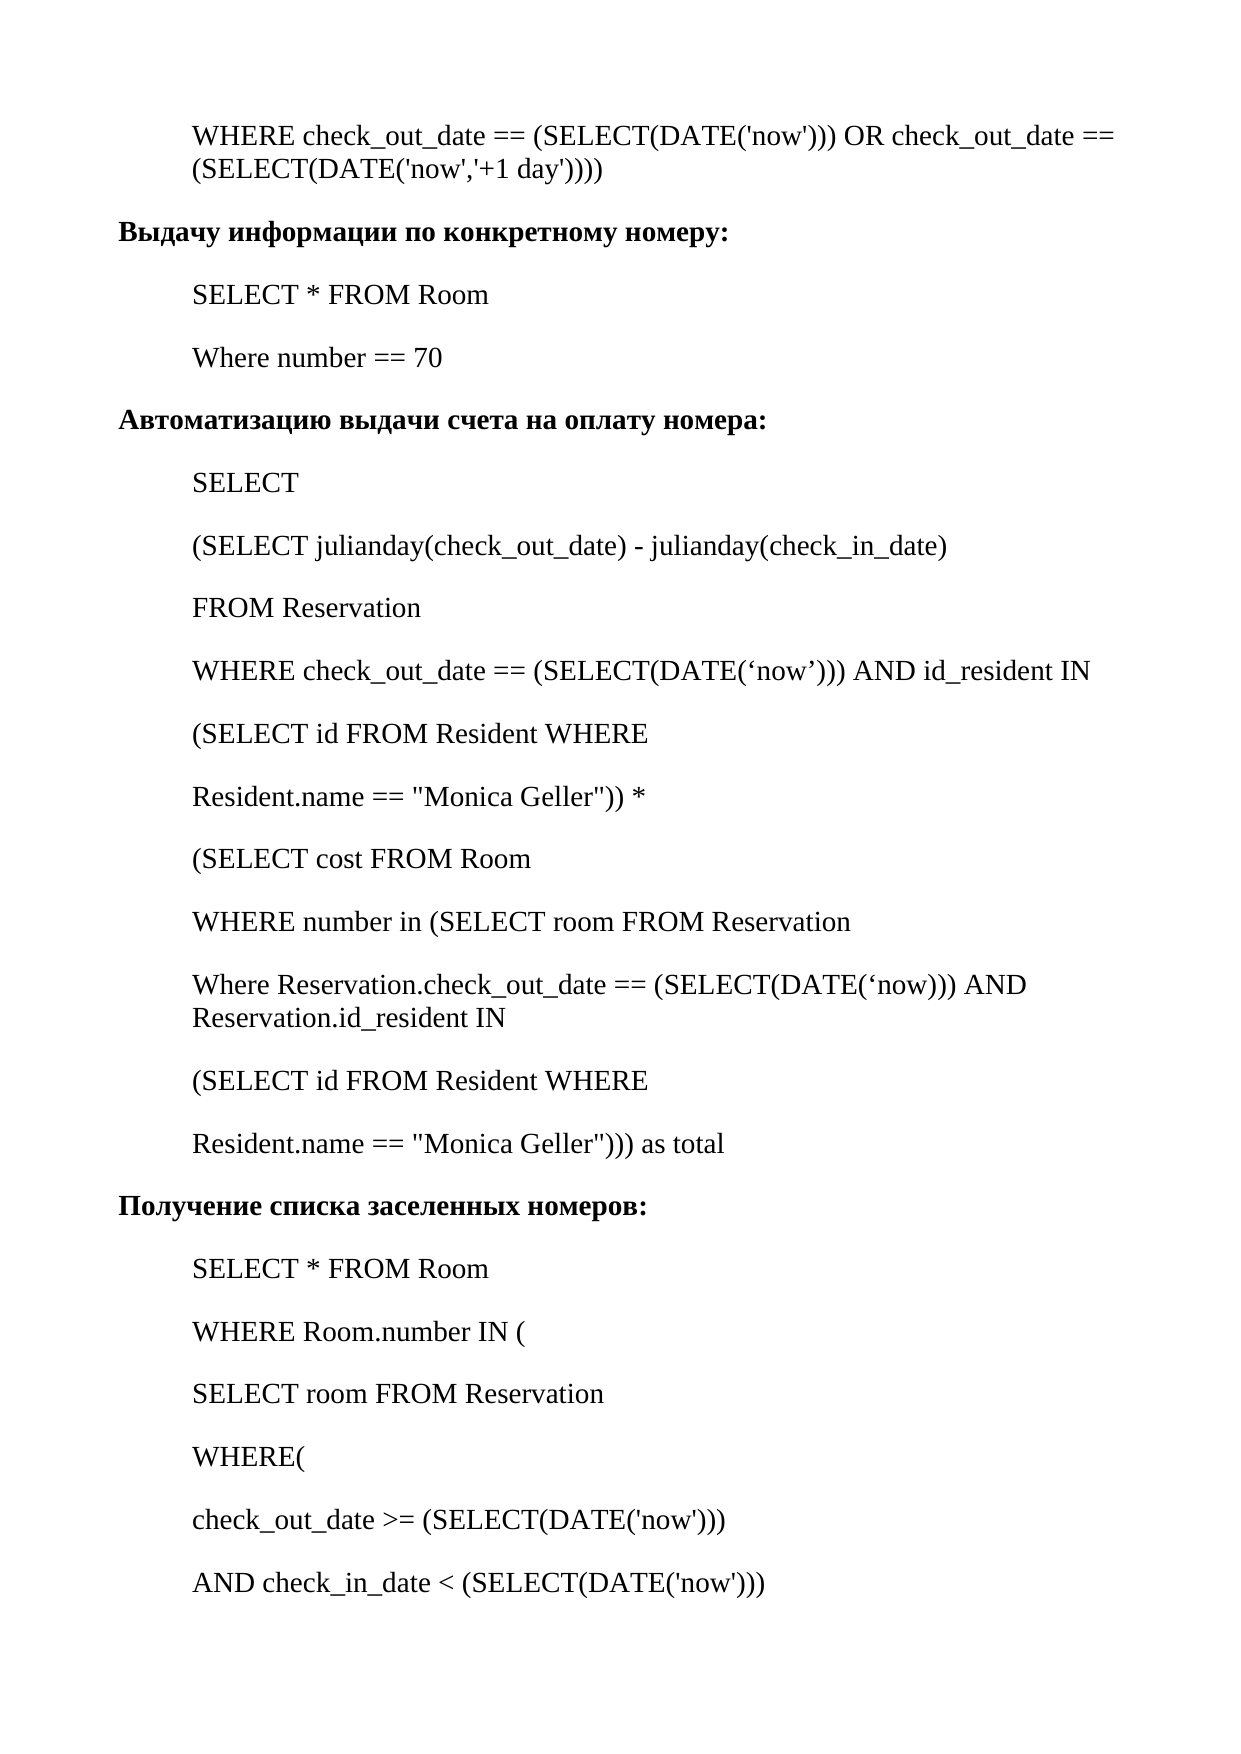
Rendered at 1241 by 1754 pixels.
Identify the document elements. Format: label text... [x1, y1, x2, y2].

text AND check_in_date < (SELECT(DATE('now'))) [192, 1565, 1152, 1598]
text WHERE Room.number IN ( [192, 1314, 1152, 1347]
text (SELECT id FROM Resident WHERE [118, 716, 1152, 749]
text SELECT room FROM Reservation [192, 1377, 1152, 1410]
text (SELECT id FROM Resident WHERE [118, 1063, 1152, 1097]
text Where number == 70 [118, 340, 1152, 373]
text Получение списка заселенных номеров: [118, 1188, 1152, 1222]
text (SELECT julianday(check_out_date) - julianday(check_in_date) [118, 528, 1152, 561]
text Автоматизацию выдачи счета на оплату номера: [118, 402, 1152, 436]
text Resident.name == "Monica Geller"))) as total [118, 1126, 1152, 1159]
text Where Reservation.check_out_date == (SELECT(DATE(‘now))) AND Reservation.id_resident IN [192, 967, 1152, 1034]
text SELECT * FROM Room [192, 1251, 1152, 1285]
text WHERE( [192, 1439, 1152, 1473]
text FROM Reservation [118, 591, 1152, 624]
text WHERE check_out_date == (SELECT(DATE(‘now’))) AND id_resident IN [192, 653, 1152, 687]
text check_out_date >= (SELECT(DATE('now'))) [192, 1502, 1152, 1536]
text SELECT [118, 465, 1152, 499]
text (SELECT cost FROM Room [118, 841, 1152, 875]
text Resident.name == "Monica Geller")) * [118, 779, 1152, 812]
text Выдачу информации по конкретному номеру: [118, 214, 1152, 248]
text WHERE check_out_date == (SELECT(DATE('now'))) OR check_out_date == (SELECT(DATE('now','+1 day')))) [192, 118, 1152, 185]
text WHERE number in (SELECT room FROM Reservation [118, 904, 1152, 938]
text SELECT * FROM Room [118, 277, 1152, 311]
